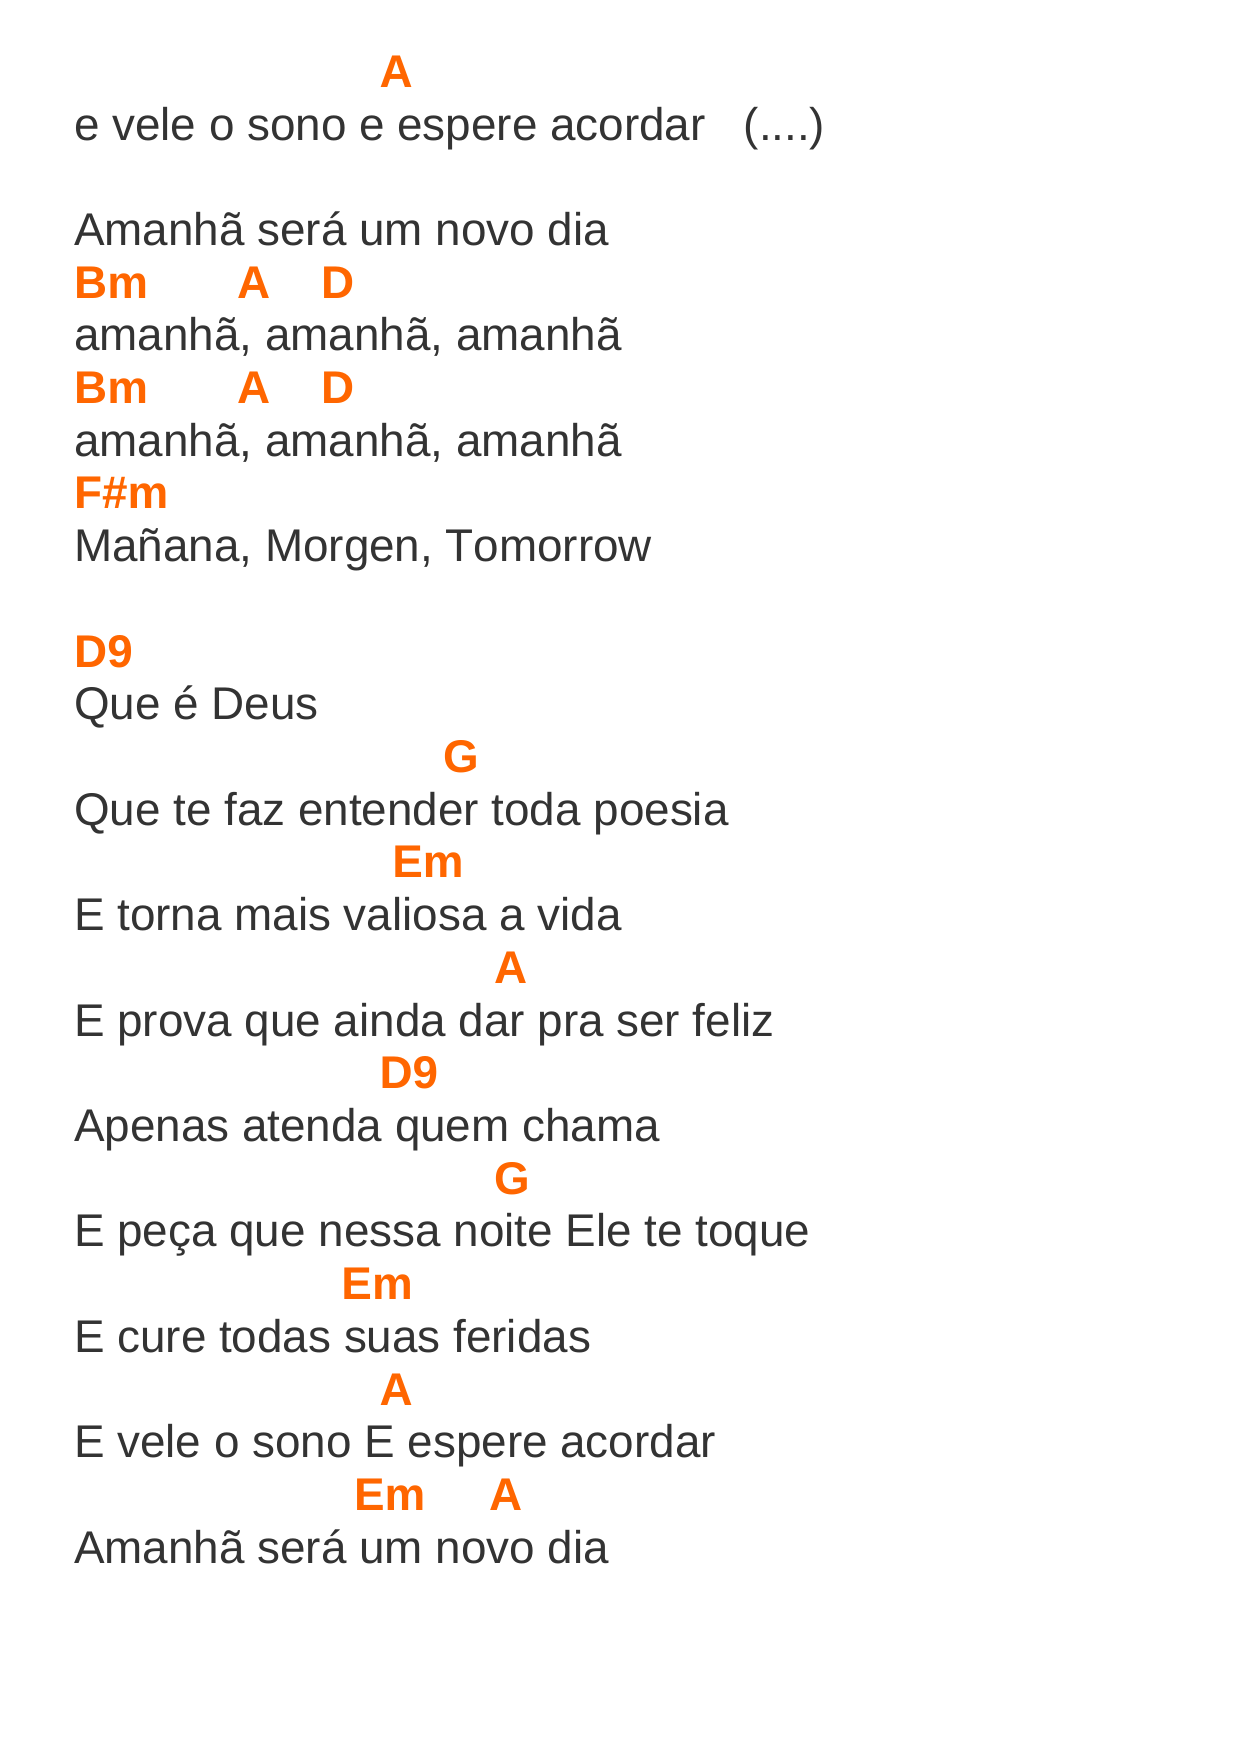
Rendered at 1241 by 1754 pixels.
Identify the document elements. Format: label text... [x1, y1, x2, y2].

text Em A [74, 1467, 1181, 1520]
text G [74, 1151, 1181, 1204]
text E prova que ainda dar pra ser feliz [74, 993, 1181, 1046]
text Amanhã será um novo dia [74, 1520, 1181, 1573]
text E peça que nessa noite Ele te toque [74, 1204, 1181, 1257]
text Apenas atenda quem chama [74, 1098, 1181, 1151]
text E vele o sono E espere acordar [74, 1415, 1181, 1467]
text amanhã, amanhã, amanhã [74, 308, 1181, 361]
text Bm A D [74, 361, 1181, 413]
text e vele o sono e espere acordar (....) [74, 97, 1181, 150]
text amanhã, amanhã, amanhã [74, 413, 1181, 466]
text D9 [74, 624, 1181, 677]
text G [74, 729, 1181, 782]
text F#m [74, 466, 1181, 519]
text Que te faz entender toda poesia [74, 782, 1181, 835]
text E cure todas suas feridas [74, 1309, 1181, 1362]
text Amanhã será um novo dia [74, 202, 1181, 255]
text Em [74, 1257, 1181, 1309]
text Bm A D [74, 255, 1181, 308]
text A [74, 940, 1181, 993]
text D9 [74, 1046, 1181, 1098]
text Mañana, Morgen, Tomorrow [74, 519, 1181, 571]
text Que é Deus [74, 677, 1181, 729]
text E torna mais valiosa a vida [74, 888, 1181, 940]
text Em [74, 835, 1181, 888]
text A [74, 1362, 1181, 1415]
text A [74, 44, 1181, 97]
